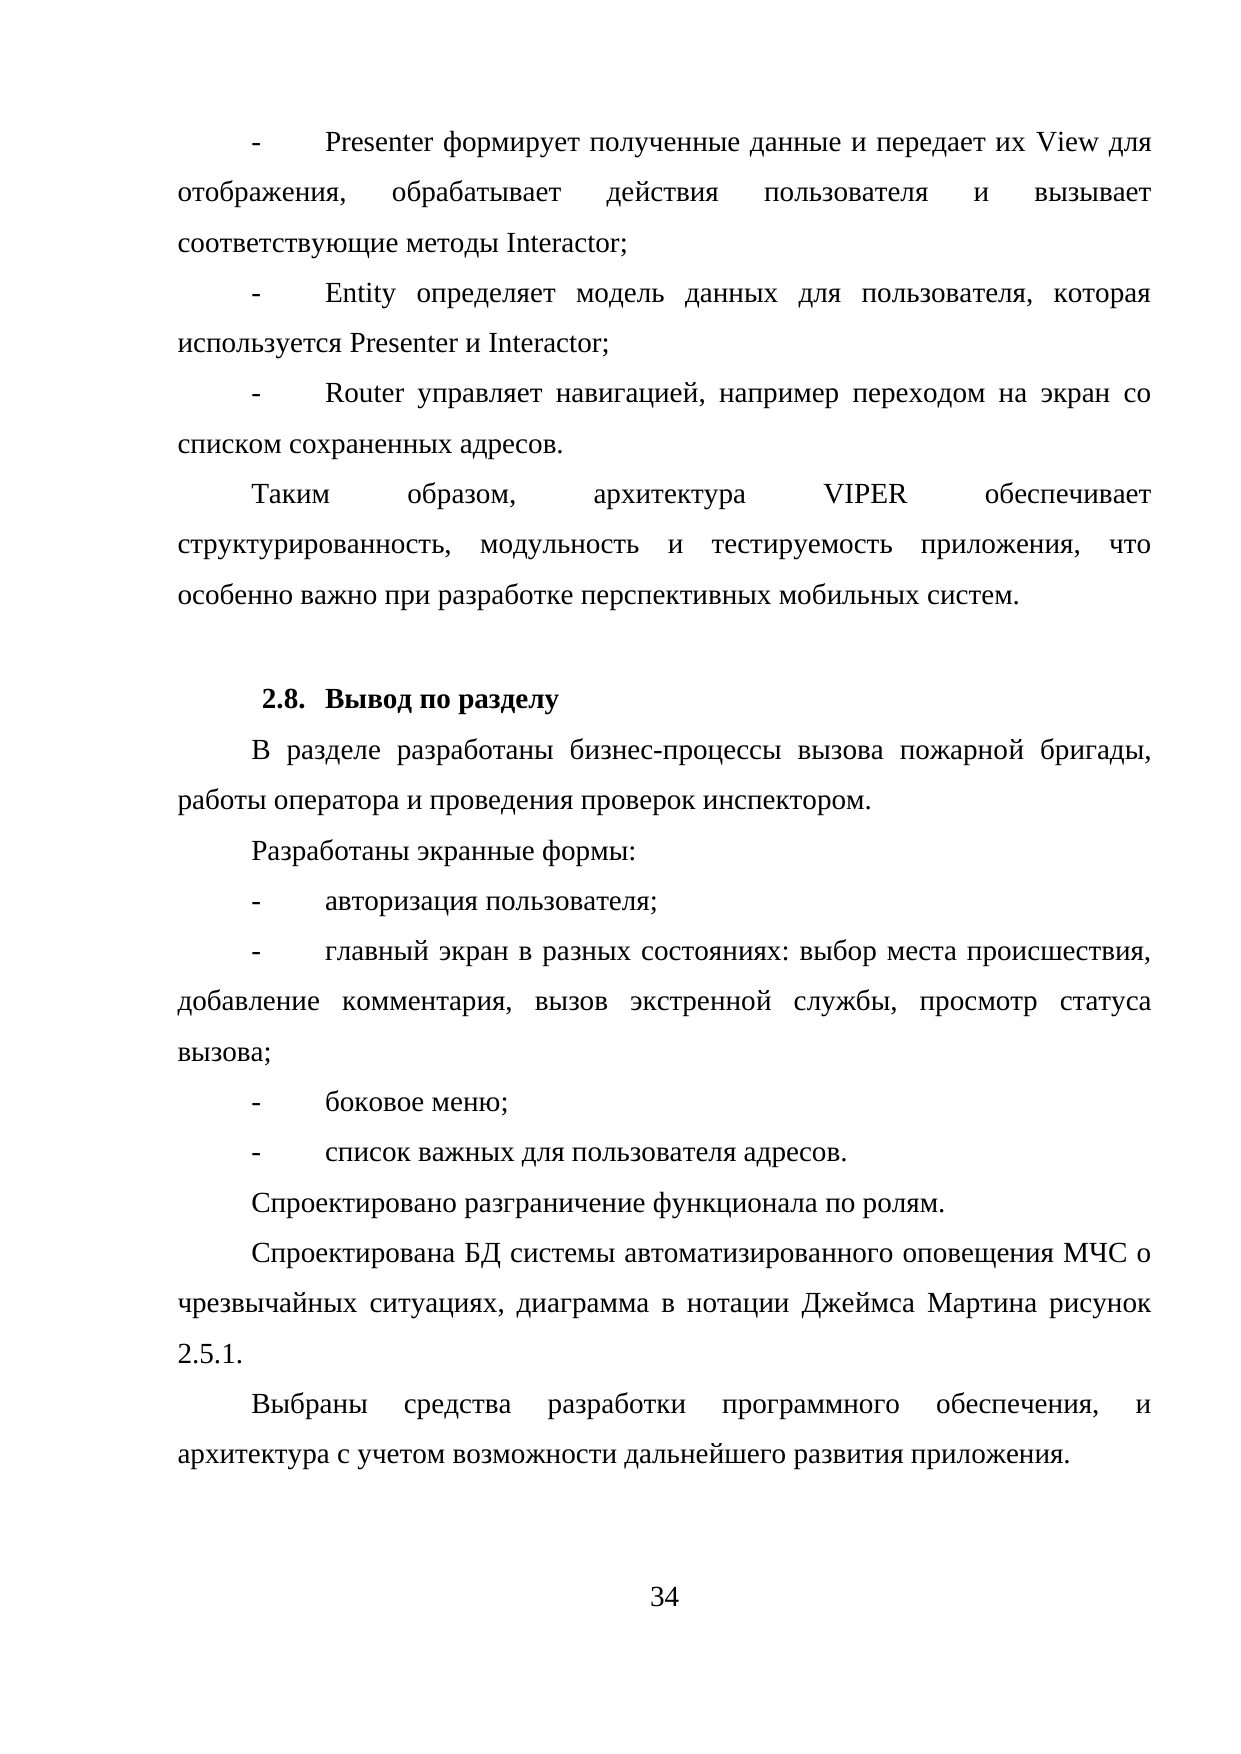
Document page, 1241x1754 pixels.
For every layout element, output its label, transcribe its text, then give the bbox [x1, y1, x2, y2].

text Разработаны экранные формы: [177, 833, 1152, 866]
text Таким образом, архитектура VIPER обеспечивает структурированность, модульность и тестируемость приложения, что особенно важно при разработке перспективных мобильных систем. [177, 476, 1152, 610]
text В разделе разработаны бизнес-процессы вызова пожарной бригады, работы оператора и проведения проверок инспектором. [177, 732, 1152, 816]
text Спроектирована БД системы автоматизированного оповещения МЧС о чрезвычайных ситуациях, диаграмма в нотации Джеймса Мартина рисунок 2.5.1. [177, 1235, 1152, 1369]
list Entity определяет модель данных для пользователя, которая используется Presenter и Interactor; [177, 275, 1152, 359]
list список важных для пользователя адресов. [177, 1134, 1152, 1168]
list главный экран в разных состояниях: выбор места происшествия, добавление комментария, вызов экстренной службы, просмотр статуса вызова; [177, 933, 1152, 1067]
text Спроектировано разграничение функционала по ролям. [177, 1185, 1152, 1218]
list Presenter формирует полученные данные и передает их View для отображения, обрабатывает действия пользователя и вызывает соответствующие методы Interactor; [177, 124, 1152, 258]
list авторизация пользователя; [177, 883, 1152, 916]
text Выбраны средства разработки программного обеспечения, и архитектура с учетом возможности дальнейшего развития приложения. [177, 1386, 1152, 1470]
subtitle Вывод по разделу [262, 682, 1152, 715]
list боковое меню; [177, 1084, 1152, 1118]
list Router управляет навигацией, например переходом на экран со списком сохраненных адресов. [177, 376, 1152, 459]
